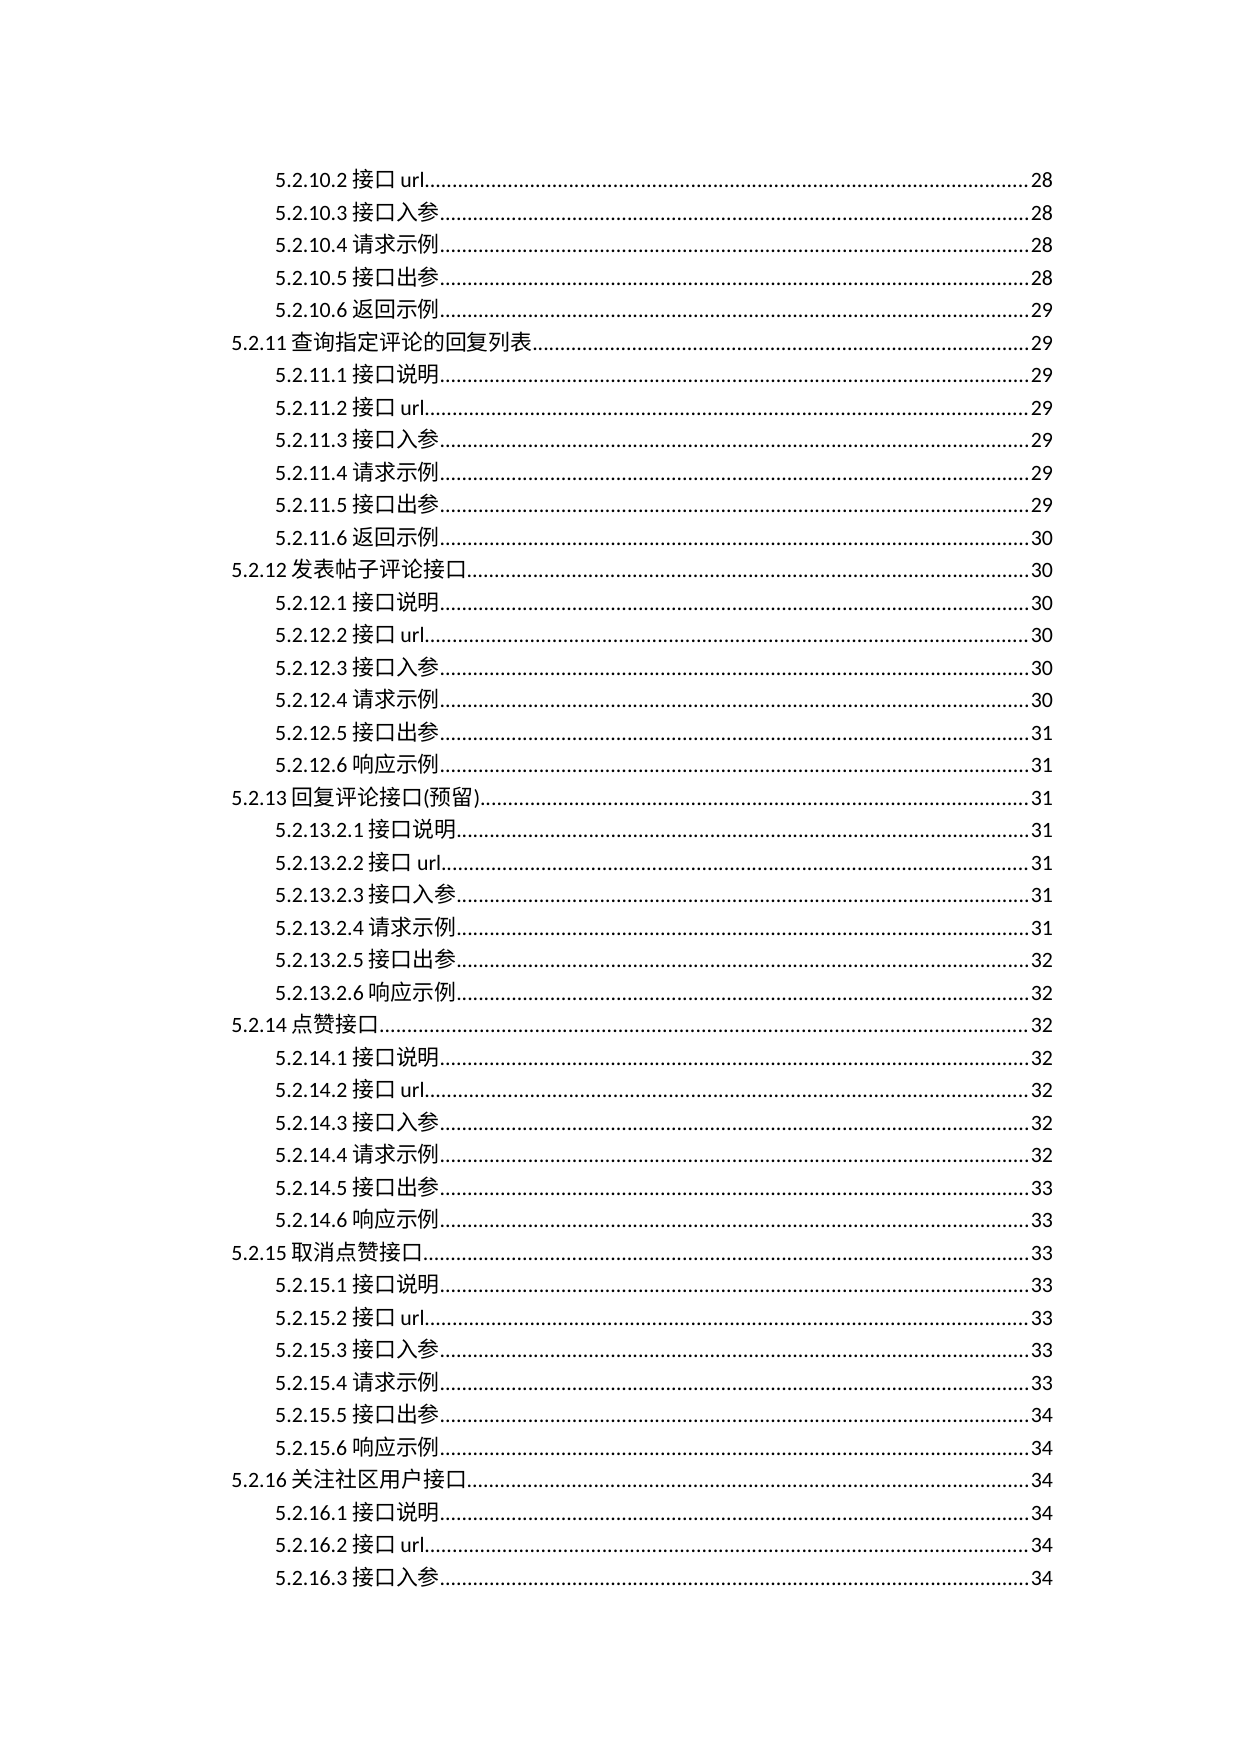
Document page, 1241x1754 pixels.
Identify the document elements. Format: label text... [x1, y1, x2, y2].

text 5.2.12.6 响应示例 31 [275, 747, 1053, 779]
text 5.2.13.2.6 响应示例 32 [275, 974, 1053, 1007]
text 5.2.10.3 接口入参 28 [275, 194, 1053, 227]
text 5.2.15.1 接口说明 33 [275, 1267, 1053, 1299]
text 5.2.15.2 接口url 33 [275, 1299, 1053, 1332]
text 5.2.14 点赞接口 32 [231, 1007, 1053, 1039]
text 5.2.14.1 接口说明 32 [275, 1039, 1053, 1072]
text 5.2.11.6 返回示例 30 [275, 519, 1053, 552]
text 5.2.13.2.4 请求示例 31 [275, 909, 1053, 942]
text 5.2.16.3 接口入参 34 [275, 1559, 1053, 1592]
text 5.2.10.2 接口url 28 [275, 162, 1053, 194]
text 5.2.12 发表帖子评论接口 30 [231, 552, 1053, 584]
text 5.2.13.2.1 接口说明 31 [275, 812, 1053, 844]
text 5.2.11.4 请求示例 29 [275, 454, 1053, 487]
text 5.2.13.2.2 接口url 31 [275, 844, 1053, 877]
text 5.2.14.3 接口入参 32 [275, 1104, 1053, 1137]
text 5.2.10.5 接口出参 28 [275, 259, 1053, 292]
text 5.2.11.5 接口出参 29 [275, 487, 1053, 519]
text 5.2.12.4 请求示例 30 [275, 682, 1053, 714]
text 5.2.16.1 接口说明 34 [275, 1494, 1053, 1527]
text 5.2.14.4 请求示例 32 [275, 1137, 1053, 1169]
text 5.2.12.1 接口说明 30 [275, 584, 1053, 617]
text 5.2.14.5 接口出参 33 [275, 1169, 1053, 1202]
text 5.2.15 取消点赞接口 33 [231, 1234, 1053, 1267]
text 5.2.14.6 响应示例 33 [275, 1202, 1053, 1234]
text 5.2.12.3 接口入参 30 [275, 649, 1053, 682]
text 5.2.11 查询指定评论的回复列表 29 [231, 324, 1053, 357]
text 5.2.15.5 接口出参 34 [275, 1397, 1053, 1429]
text 5.2.11.3 接口入参 29 [275, 422, 1053, 454]
text 5.2.11.2 接口url 29 [275, 389, 1053, 422]
text 5.2.13.2.3 接口入参 31 [275, 877, 1053, 909]
text 5.2.16 关注社区用户接口 34 [231, 1462, 1053, 1494]
text 5.2.15.4 请求示例 33 [275, 1364, 1053, 1397]
text 5.2.11.1 接口说明 29 [275, 357, 1053, 389]
text 5.2.14.2 接口url 32 [275, 1072, 1053, 1104]
text 5.2.13 回复评论接口(预留) 31 [231, 779, 1053, 812]
text 5.2.10.4 请求示例 28 [275, 227, 1053, 259]
text 5.2.13.2.5 接口出参 32 [275, 942, 1053, 974]
text 5.2.10.6 返回示例 29 [275, 292, 1053, 324]
text 5.2.15.6 响应示例 34 [275, 1429, 1053, 1462]
text 5.2.15.3 接口入参 33 [275, 1332, 1053, 1364]
text 5.2.16.2 接口url 34 [275, 1527, 1053, 1559]
text 5.2.12.5 接口出参 31 [275, 714, 1053, 747]
text 5.2.12.2 接口url 30 [275, 617, 1053, 649]
